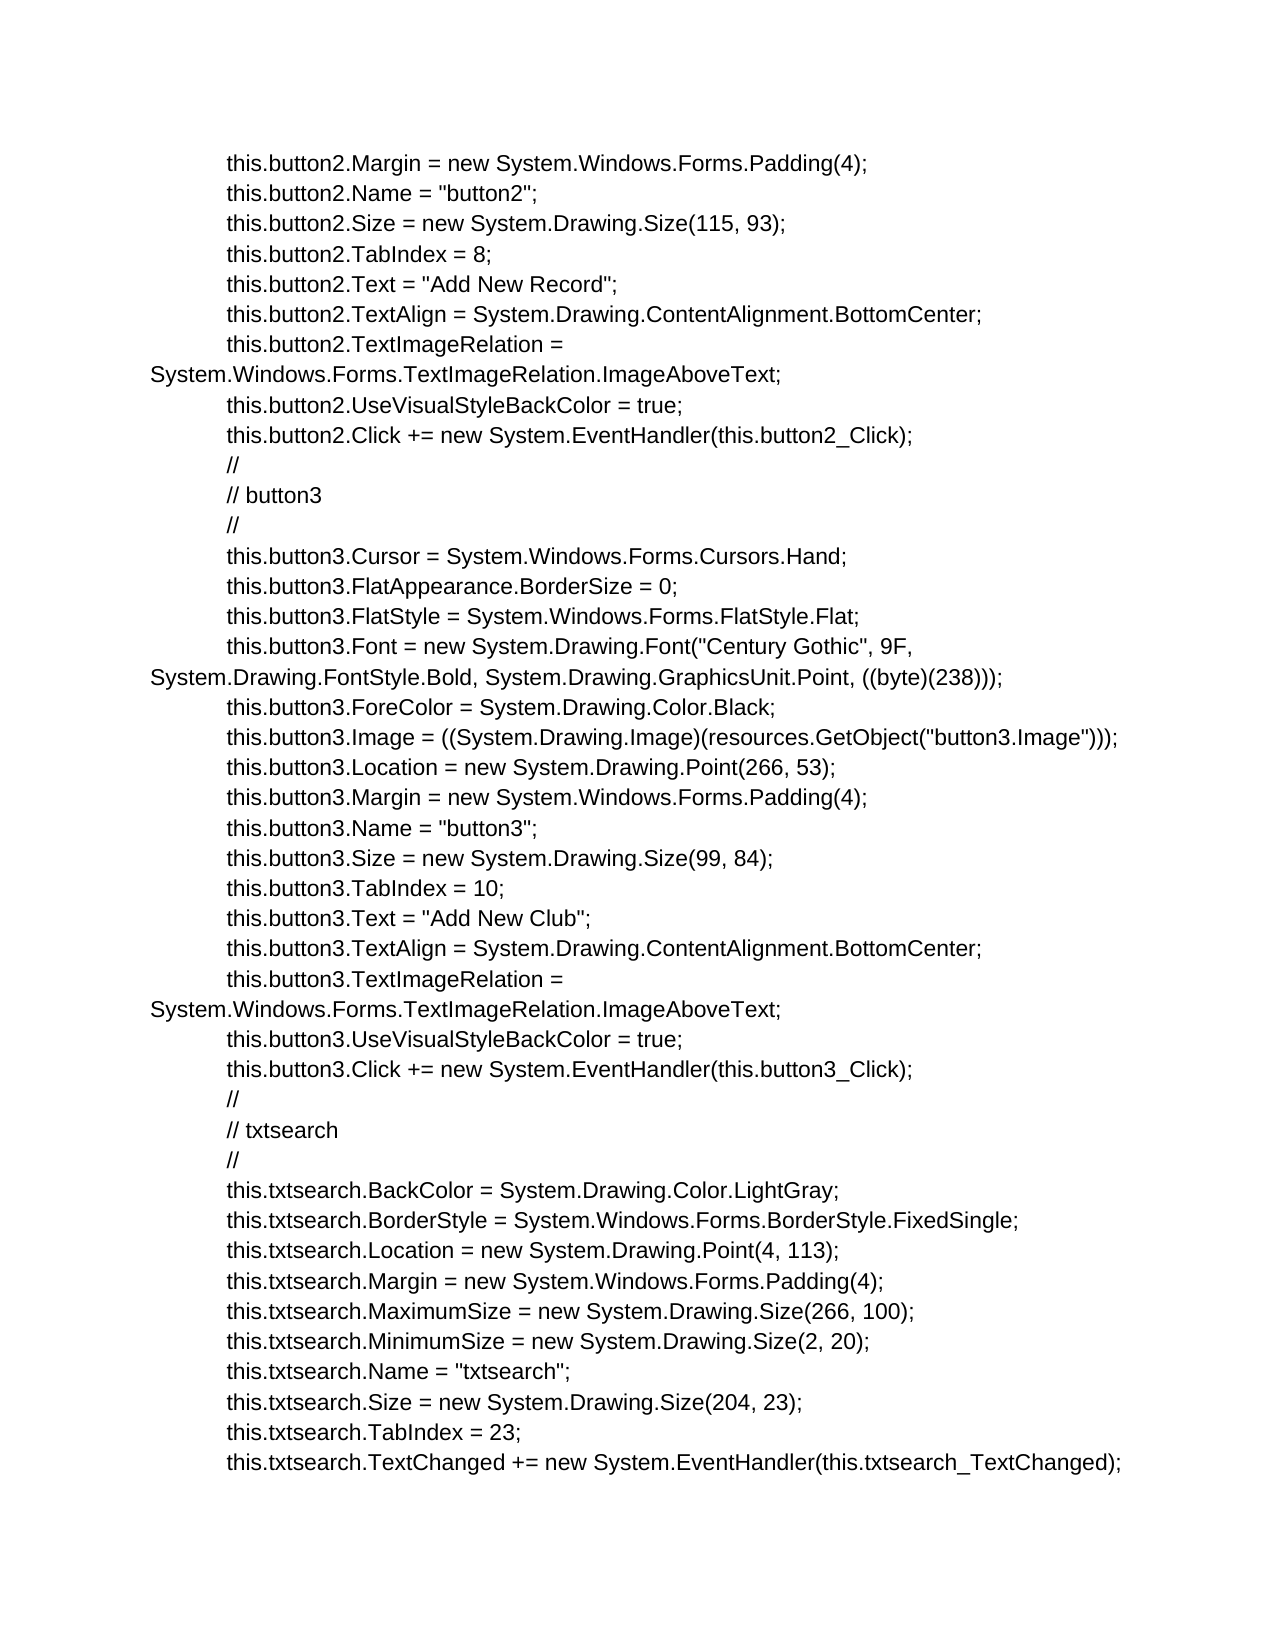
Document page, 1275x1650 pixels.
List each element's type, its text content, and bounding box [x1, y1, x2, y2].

text this.button2.Margin = new System.Windows.Forms.Padding(4); [150, 150, 1125, 176]
text this.button2.Size = new System.Drawing.Size(115, 93); [150, 210, 1125, 237]
text this.txtsearch.Name = "txtsearch"; [150, 1358, 1125, 1385]
text this.button3.FlatAppearance.BorderSize = 0; [150, 573, 1125, 599]
text this.txtsearch.BackColor = System.Drawing.Color.LightGray; [150, 1177, 1125, 1203]
text this.txtsearch.MinimumSize = new System.Drawing.Size(2, 20); [150, 1328, 1125, 1354]
text this.button3.FlatStyle = System.Windows.Forms.FlatStyle.Flat; [150, 603, 1125, 629]
text // [150, 512, 1125, 539]
text this.button3.Click += new System.EventHandler(this.button3_Click); [150, 1056, 1125, 1083]
text this.txtsearch.TextChanged += new System.EventHandler(this.txtsearch_TextChanged); [150, 1449, 1125, 1475]
text this.button2.TabIndex = 8; [150, 241, 1125, 267]
text this.button3.Font = new System.Drawing.Font("Century Gothic", 9F, System.Drawing.FontStyle.Bold, System.Drawing.GraphicsUnit.Point, ((byte)(238))); [150, 633, 1125, 690]
text this.txtsearch.MaximumSize = new System.Drawing.Size(266, 100); [150, 1298, 1125, 1324]
text this.button2.Name = "button2"; [150, 180, 1125, 207]
text this.button3.Size = new System.Drawing.Size(99, 84); [150, 845, 1125, 871]
text this.button3.Cursor = System.Windows.Forms.Cursors.Hand; [150, 543, 1125, 569]
text this.txtsearch.Location = new System.Drawing.Point(4, 113); [150, 1237, 1125, 1264]
text // [150, 1147, 1125, 1173]
text // button3 [150, 482, 1125, 509]
text this.button3.Location = new System.Drawing.Point(266, 53); [150, 754, 1125, 781]
text this.button3.ForeColor = System.Drawing.Color.Black; [150, 694, 1125, 720]
text this.button2.UseVisualStyleBackColor = true; [150, 392, 1125, 418]
text this.button2.Text = "Add New Record"; [150, 271, 1125, 297]
text this.txtsearch.BorderStyle = System.Windows.Forms.BorderStyle.FixedSingle; [150, 1207, 1125, 1234]
text this.button3.UseVisualStyleBackColor = true; [150, 1026, 1125, 1052]
text // [150, 1086, 1125, 1113]
text this.button3.Name = "button3"; [150, 814, 1125, 841]
text this.button3.Margin = new System.Windows.Forms.Padding(4); [150, 784, 1125, 811]
text this.button2.TextImageRelation = System.Windows.Forms.TextImageRelation.ImageAboveText; [150, 331, 1125, 388]
text this.button3.Text = "Add New Club"; [150, 905, 1125, 932]
text this.txtsearch.TabIndex = 23; [150, 1419, 1125, 1445]
text // [150, 452, 1125, 478]
text this.txtsearch.Margin = new System.Windows.Forms.Padding(4); [150, 1268, 1125, 1294]
text this.button3.TextAlign = System.Drawing.ContentAlignment.BottomCenter; [150, 935, 1125, 962]
text this.button2.Click += new System.EventHandler(this.button2_Click); [150, 422, 1125, 448]
text this.button3.TabIndex = 10; [150, 875, 1125, 901]
text // txtsearch [150, 1117, 1125, 1143]
text this.button3.TextImageRelation = System.Windows.Forms.TextImageRelation.ImageAboveText; [150, 966, 1125, 1022]
text this.button3.Image = ((System.Drawing.Image)(resources.GetObject("button3.Image"))); [150, 724, 1125, 750]
text this.button2.TextAlign = System.Drawing.ContentAlignment.BottomCenter; [150, 301, 1125, 327]
text this.txtsearch.Size = new System.Drawing.Size(204, 23); [150, 1388, 1125, 1415]
